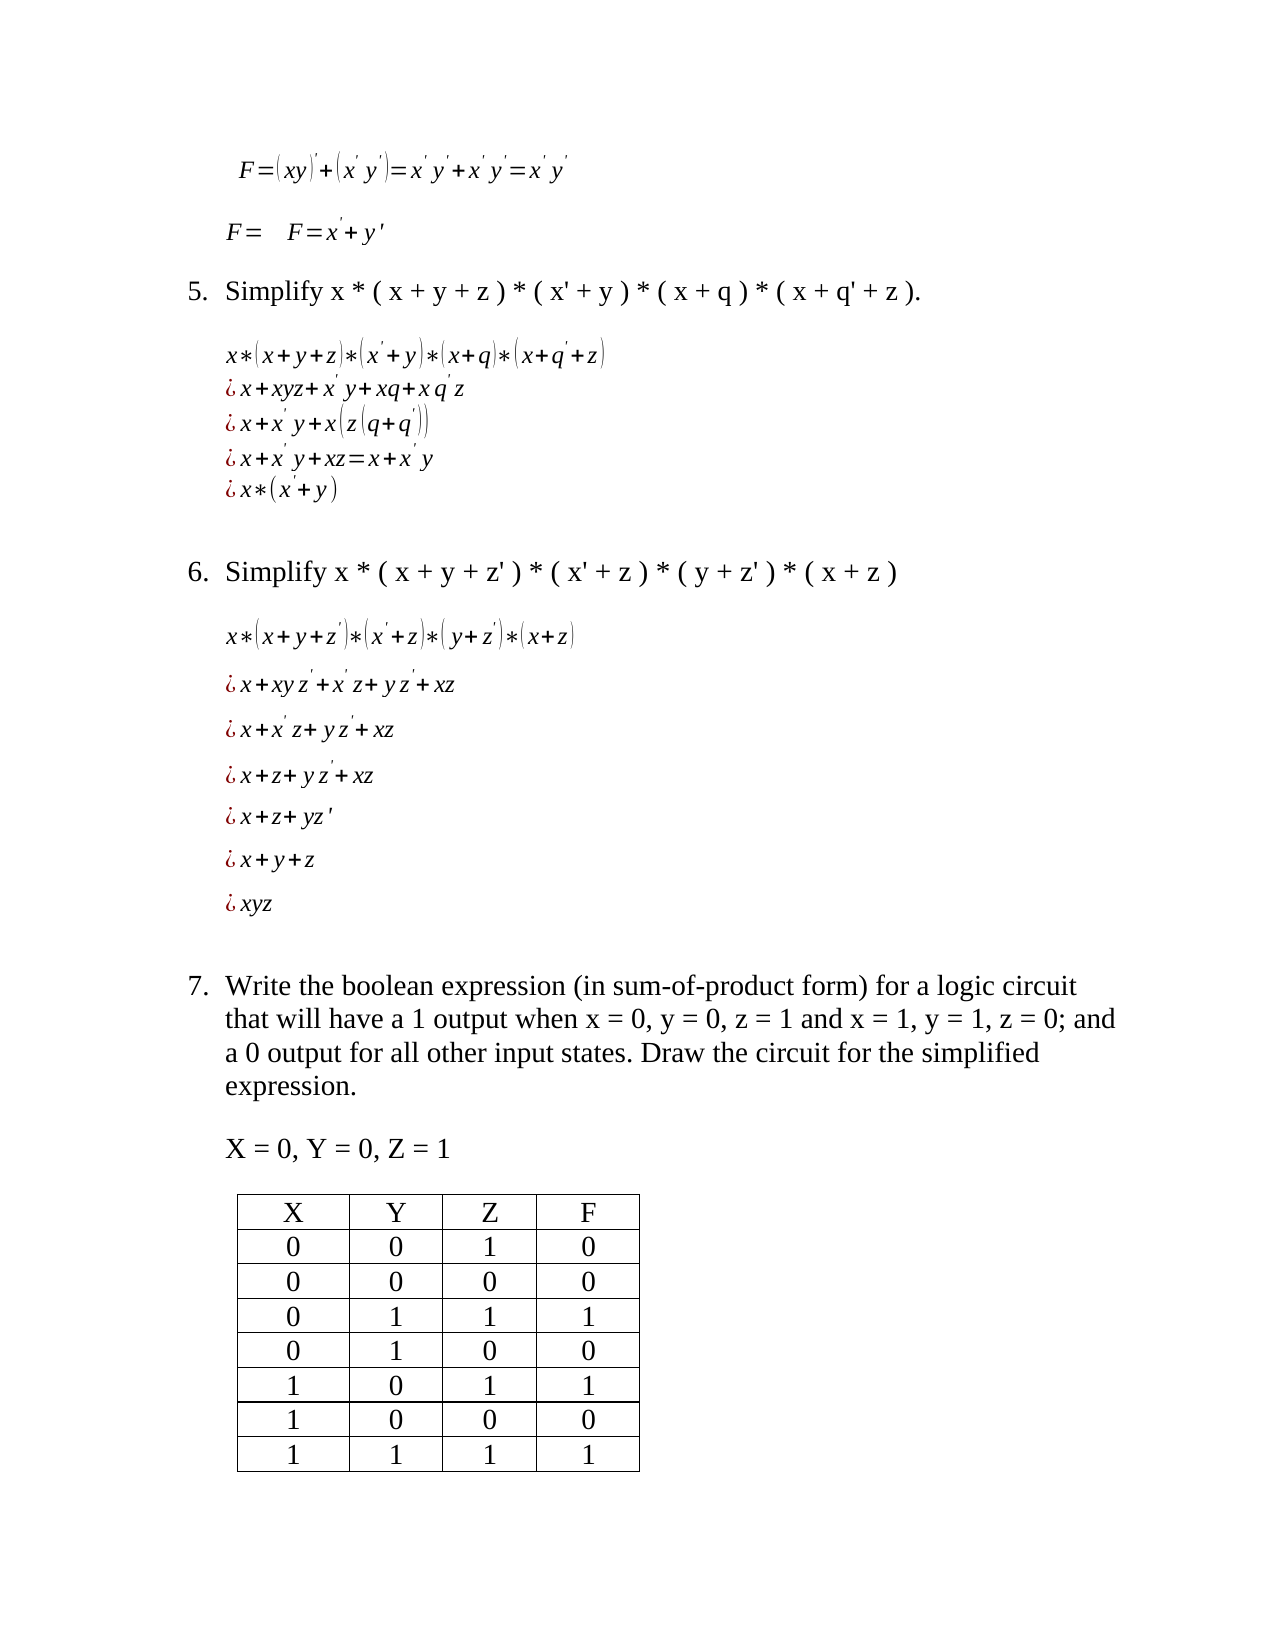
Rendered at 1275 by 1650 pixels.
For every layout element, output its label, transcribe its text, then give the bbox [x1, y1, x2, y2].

table_cell 1 [443, 1437, 536, 1471]
table_cell 0 [350, 1368, 442, 1401]
text X = 0, Y = 0, Z = 1 [150, 1131, 1125, 1165]
list Write the boolean expression (in sum-of-product form) for a logic circuit that will have a 1 output when x = 0, y = 0, z = 1 and x = 1, y = 1, z = 0; and a 0 output for all other input states. Draw the circuit for the simplified expression. [187, 968, 1125, 1102]
table_header X [238, 1195, 349, 1228]
table_header Y [350, 1195, 442, 1228]
table_cell 0 [443, 1264, 536, 1298]
table_cell 0 [443, 1333, 536, 1367]
table_cell 0 [238, 1230, 349, 1263]
table_cell 1 [443, 1299, 536, 1332]
table_cell 0 [537, 1403, 639, 1436]
table_cell 1 [350, 1299, 442, 1332]
table_cell 0 [537, 1333, 639, 1367]
table_cell 1 [537, 1299, 639, 1332]
list Simplify x * ( x + y + z' ) * ( x' + z ) * ( y + z' ) * ( x + z ) [187, 554, 1125, 587]
list Simplify x * ( x + y + z ) * ( x' + y ) * ( x + q ) * ( x + q' + z ). [187, 274, 1125, 306]
table_cell 1 [238, 1437, 349, 1471]
table_cell 0 [238, 1264, 349, 1298]
table_header F [537, 1195, 639, 1228]
table_cell 0 [238, 1333, 349, 1367]
table_cell 1 [537, 1368, 639, 1401]
table_cell 1 [238, 1368, 349, 1401]
table_cell 1 [350, 1333, 442, 1367]
table_cell 0 [537, 1264, 639, 1298]
table_cell 0 [350, 1403, 442, 1436]
table_cell 1 [238, 1403, 349, 1436]
table_cell 1 [443, 1368, 536, 1401]
table_cell 0 [238, 1299, 349, 1332]
table_cell 0 [443, 1403, 536, 1436]
table_cell 0 [537, 1230, 639, 1263]
table_cell 0 [350, 1264, 442, 1298]
table_header Z [443, 1195, 536, 1228]
table_cell 0 [350, 1230, 442, 1263]
table_cell 1 [443, 1230, 536, 1263]
table_cell 1 [350, 1437, 442, 1471]
table_cell 1 [537, 1437, 639, 1471]
